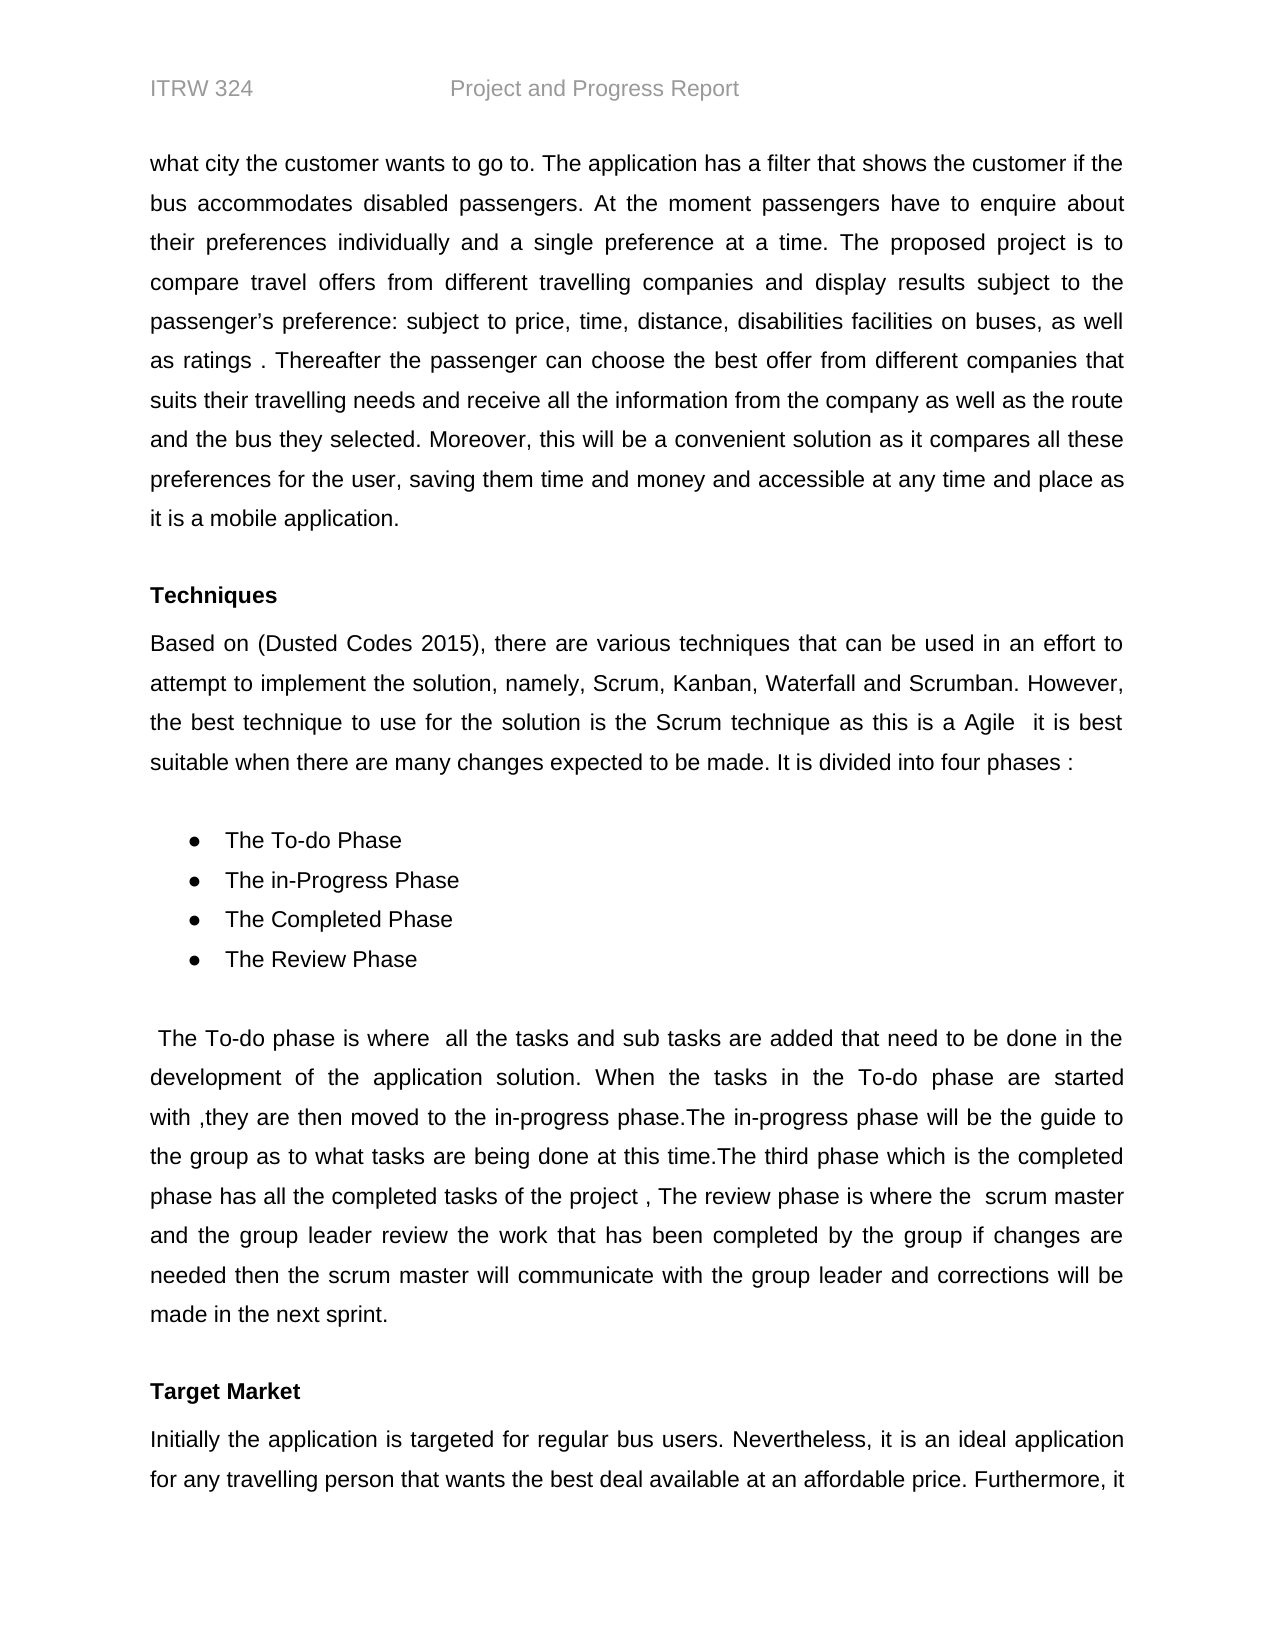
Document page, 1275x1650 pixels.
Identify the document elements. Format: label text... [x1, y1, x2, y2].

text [150, 150, 1125, 532]
subtitle Target Market [150, 1378, 1125, 1404]
list The To-do Phase [187, 827, 1125, 854]
text Based on (Dusted Codes 2015), there are various techniques that can be used in an effort to attempt to implement the solution, namely, Scrum, Kanban, Waterfall and Scrumban. However, the best technique to use for the solution is the Scrum technique as this is a Agile it is best suitable when there are many changes expected to be made. It is divided into four phases : [150, 630, 1125, 775]
list The in-Progress Phase [187, 867, 1125, 893]
text The To-do phase is where all the tasks and sub tasks are added that need to be done in the development of the application solution. When the tasks in the To-do phase are started with ,they are then moved to the in-progress phase.The in-progress phase will be the guide to the group as to what tasks are being done at this time.The third phase which is the completed phase has all the completed tasks of the project , The review phase is where the scrum master and the group leader review the work that has been completed by the group if changes are needed then the scrum master will communicate with the group leader and corrections will be made in the next sprint. [150, 1025, 1125, 1328]
list The Review Phase [187, 946, 1125, 972]
list The Completed Phase [187, 906, 1125, 933]
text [150, 1426, 1125, 1492]
subtitle Techniques [150, 582, 1125, 609]
